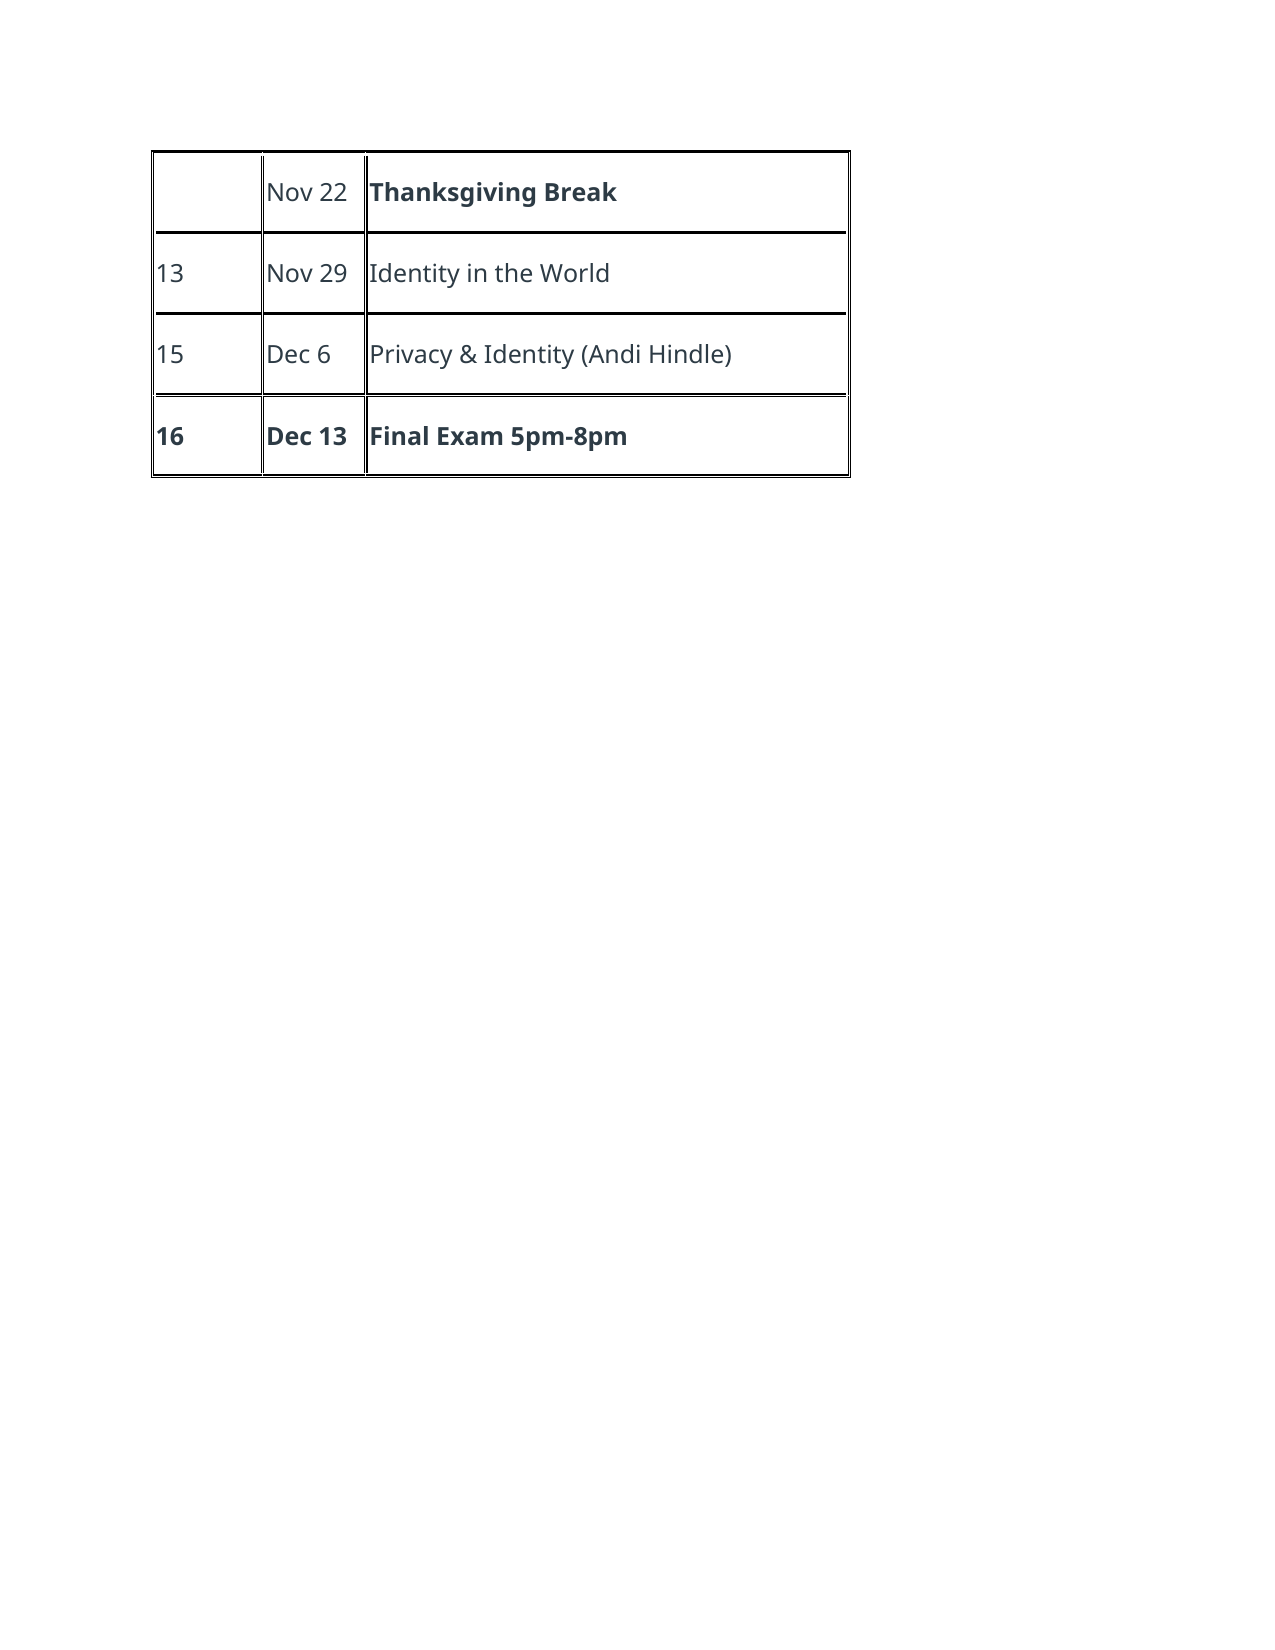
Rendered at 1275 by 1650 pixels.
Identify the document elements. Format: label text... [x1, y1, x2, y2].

table_cell 16 [154, 393, 263, 474]
table_cell Thanksgiving Break [366, 153, 848, 231]
table_cell 13 [154, 231, 261, 312]
table_cell Nov 22 [263, 152, 366, 231]
table_cell Privacy & Identity (Andi Hindle) [368, 312, 848, 393]
table_cell Dec 6 [264, 315, 364, 393]
table_cell Identity in the World [368, 231, 848, 312]
table_cell 15 [154, 312, 261, 393]
table_cell [154, 153, 263, 231]
table_cell Dec 13 [263, 393, 366, 474]
table_cell Final Exam 5pm-8pm [366, 393, 848, 474]
table_cell Nov 29 [264, 234, 364, 312]
